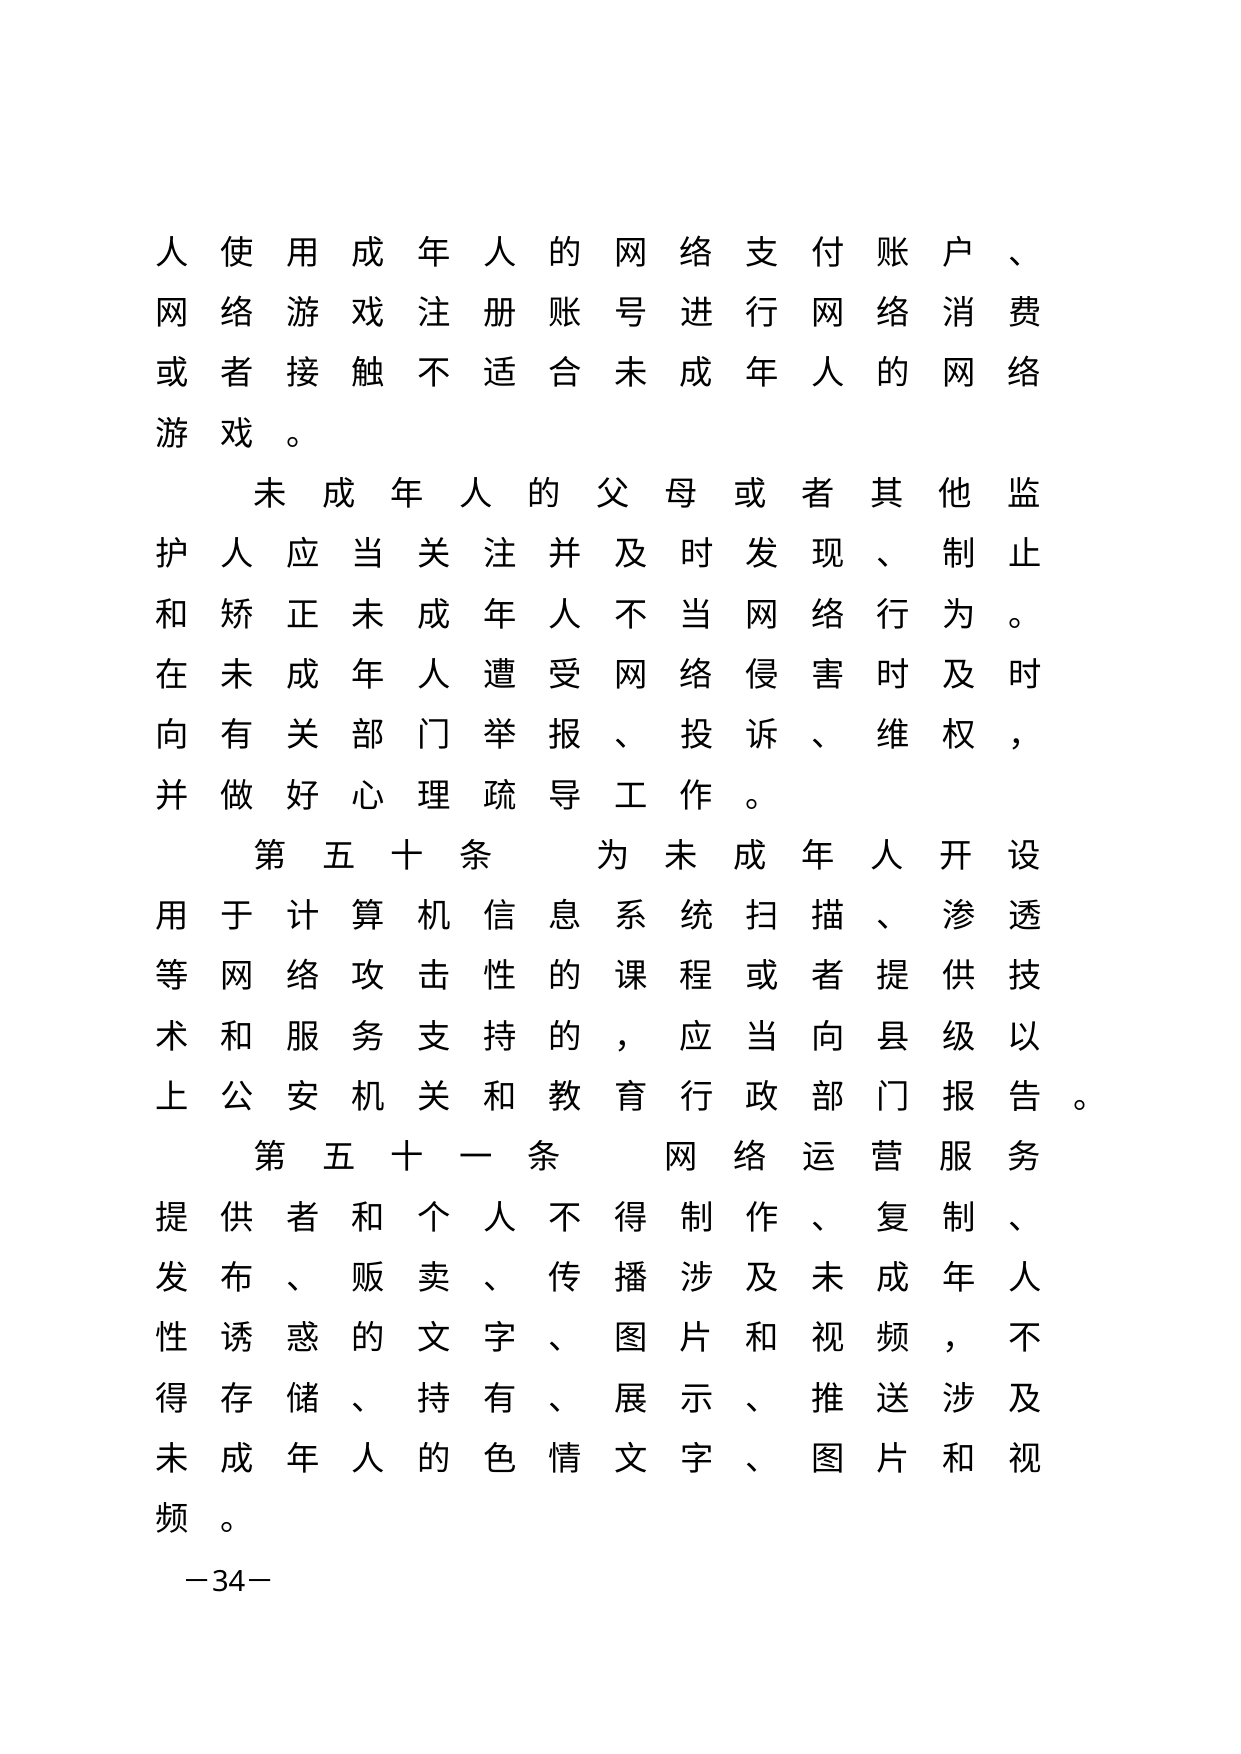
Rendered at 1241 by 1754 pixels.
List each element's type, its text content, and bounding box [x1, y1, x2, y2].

text 未成年人的父母或者其他监护人应当增强网络安全意识，谨慎管理成年人所使用的支付账户、网络游戏注册账号，避免未成年人使用成年人的网络支付账户、网络游戏注册账号进行网络消费或者接触不适合未成年人的网络游戏。 [155, 219, 1073, 461]
text 第五十条 为未成年人开设用于计算机信息系统扫描、渗透等网络攻击性的课程或者提供技术和服务支持的，应当向县级以上公安机关和教育行政部门报告。 [155, 823, 1073, 1124]
text 未成年人的父母或者其他监护人应当关注并及时发现、制止和矫正未成年人不当网络行为。在未成年人遭受网络侵害时及时向有关部门举报、投诉、维权，并做好心理疏导工作。 [155, 461, 1073, 823]
text 第五十一条 网络运营服务提供者和个人不得制作、复制、发布、贩卖、传播涉及未成年人性诱惑的文字、图片和视频，不得存储、持有、展示、推送涉及未成年人的色情文字、图片和视频。 [155, 1124, 1073, 1546]
